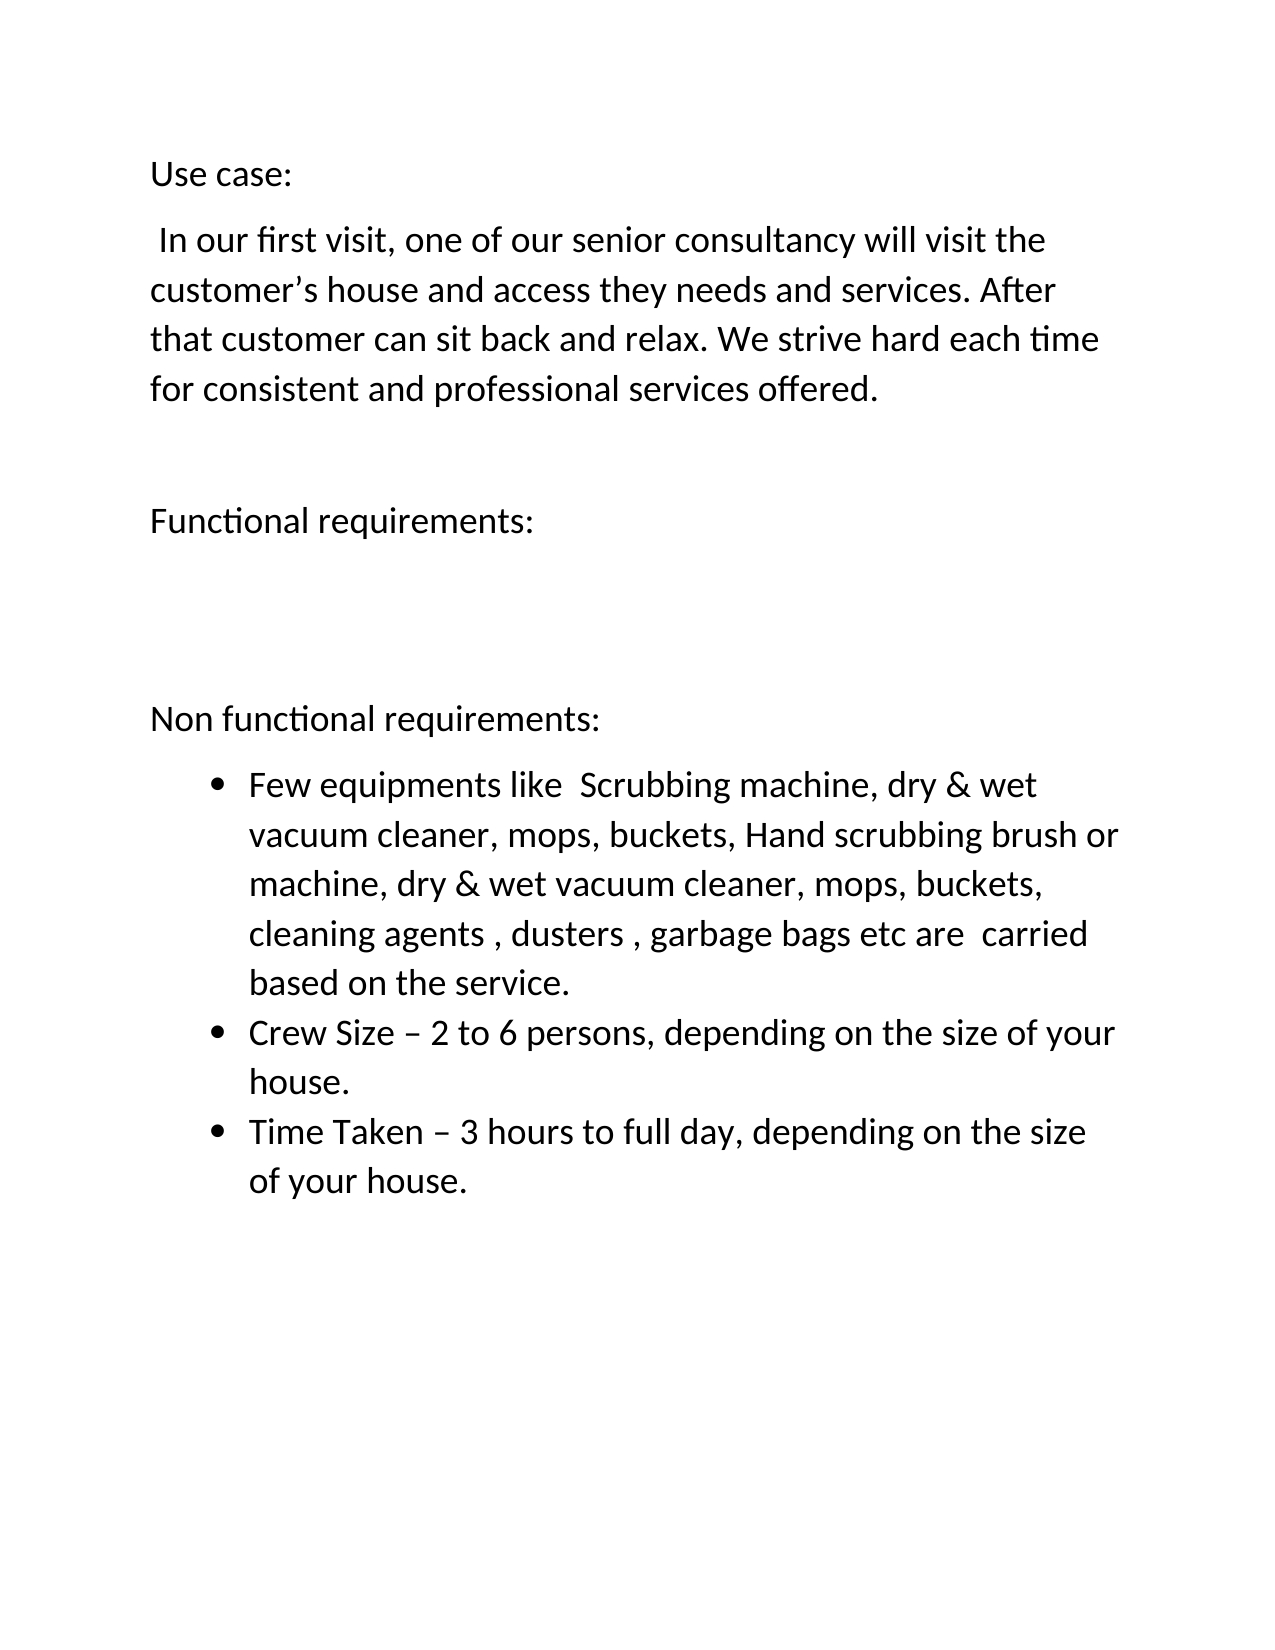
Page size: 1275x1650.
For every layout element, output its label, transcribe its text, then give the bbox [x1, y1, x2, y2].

text In our first visit, one of our senior consultancy will visit the customer’s house and access they needs and services. After that customer can sit back and relax. We strive hard each time for consistent and professional services offered. [150, 216, 1125, 410]
text Functional requirements: [150, 497, 1125, 543]
text Use case: [150, 150, 1125, 196]
list Few equipments like Scrubbing machine, dry & wet vacuum cleaner, mops, buckets, Hand scrubbing brush or machine, dry & wet vacuum cleaner, mops, buckets, cleaning agents , dusters , garbage bags etc are carried based on the service. [211, 761, 1125, 1005]
text Non functional requirements: [150, 695, 1125, 741]
list Time Taken – 3 hours to full day, depending on the size of your house. [211, 1108, 1125, 1203]
list Crew Size – 2 to 6 persons, depending on the size of your house. [211, 1009, 1125, 1104]
